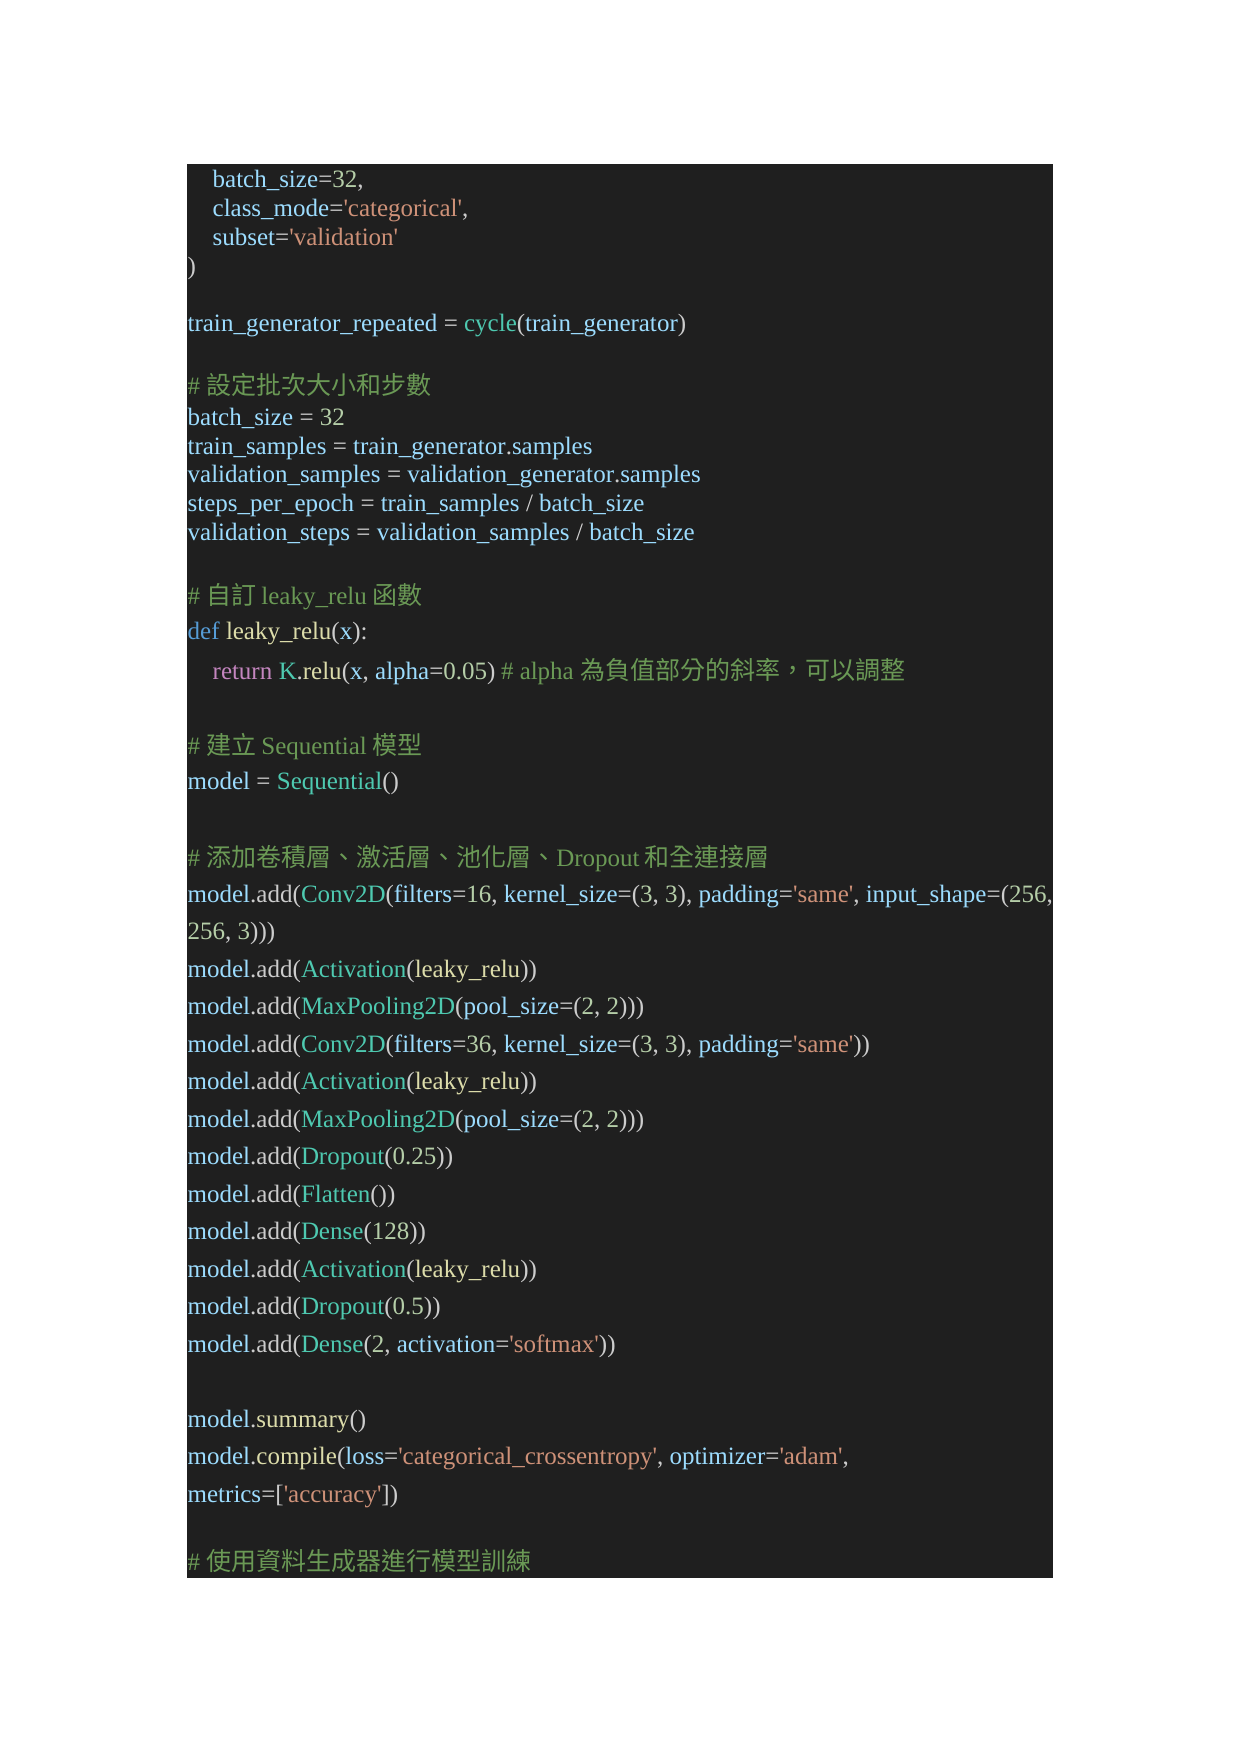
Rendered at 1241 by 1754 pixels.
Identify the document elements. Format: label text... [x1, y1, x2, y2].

text validation_samples = validation_generator.samples [187, 459, 1053, 488]
text model.add(Dense(128)) [187, 1212, 1053, 1249]
text model.compile(loss='categorical_crossentropy', optimizer='adam', metrics=['accuracy']) [187, 1437, 1053, 1512]
text model = Sequential() [187, 762, 1053, 799]
text train_samples = train_generator.samples [187, 431, 1053, 459]
text model.add(Flatten()) [187, 1174, 1053, 1212]
text return K.relu(x, alpha=0.05) # alpha 為負值部分的斜率，可以調整 [187, 649, 1053, 687]
text def leaky_relu(x): [187, 612, 1053, 649]
text # 自訂leaky_relu函數 [187, 574, 1053, 612]
text # 建立Sequential模型 [187, 724, 1053, 762]
text model.add(Activation(leaky_relu)) [187, 949, 1053, 987]
text model.add(Conv2D(filters=16, kernel_size=(3, 3), padding='same', input_shape=(256, 256, 3))) [187, 874, 1053, 949]
text ) [187, 251, 1053, 279]
text # 添加卷積層、激活層、池化層、Dropout和全連接層 [187, 837, 1053, 874]
text model.add(Conv2D(filters=36, kernel_size=(3, 3), padding='same')) [187, 1024, 1053, 1062]
text model.add(MaxPooling2D(pool_size=(2, 2))) [187, 987, 1053, 1024]
text validation_steps = validation_samples / batch_size [187, 517, 1053, 546]
text model.add(Activation(leaky_relu)) [187, 1249, 1053, 1287]
text subset='validation' [187, 222, 1053, 251]
text batch_size = 32 [187, 402, 1053, 431]
text model.add(MaxPooling2D(pool_size=(2, 2))) [187, 1099, 1053, 1137]
text train_generator_repeated = cycle(train_generator) [187, 308, 1053, 337]
text model.add(Dropout(0.5)) [187, 1287, 1053, 1324]
text model.add(Activation(leaky_relu)) [187, 1062, 1053, 1099]
text model.add(Dense(2, activation='softmax')) [187, 1324, 1053, 1362]
text model.add(Dropout(0.25)) [187, 1137, 1053, 1174]
text batch_size=32, [187, 164, 1053, 193]
text # 設定批次大小和步數 [187, 366, 1053, 402]
text steps_per_epoch = train_samples / batch_size [187, 488, 1053, 517]
text class_mode='categorical', [187, 193, 1053, 222]
text model.summary() [187, 1399, 1053, 1437]
text # 使用資料生成器進行模型訓練 [187, 1541, 1053, 1578]
